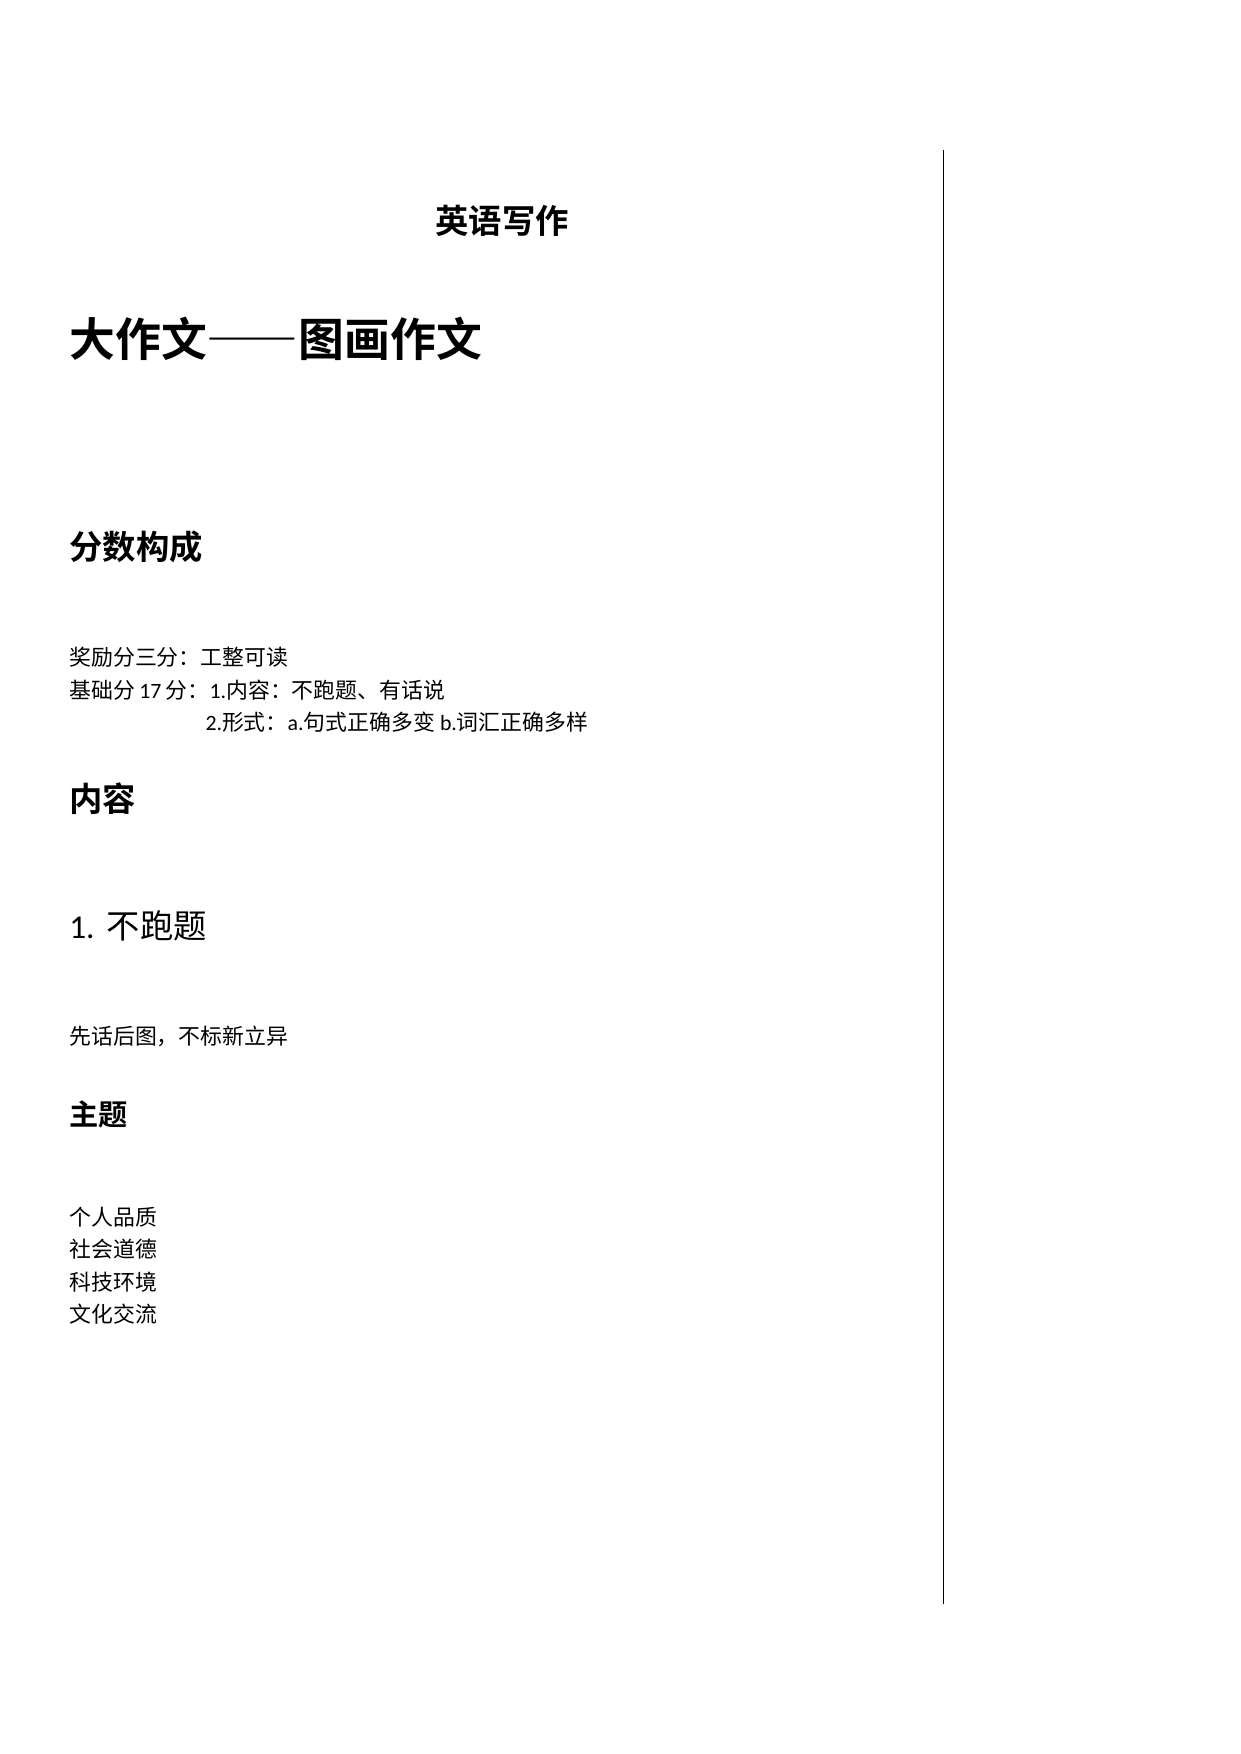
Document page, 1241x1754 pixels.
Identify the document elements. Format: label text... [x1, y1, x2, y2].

subtitle 主题 [69, 1081, 935, 1146]
subtitle 大作文——图画作文 [69, 287, 935, 385]
text 先话后图，不标新立异 [69, 1019, 935, 1051]
text 基础分17分：1.内容：不跑题、有话说 [69, 672, 935, 705]
subtitle 不跑题 [69, 892, 935, 957]
text 奖励分三分：工整可读 [69, 640, 935, 672]
text 个人品质 [69, 1199, 935, 1232]
text 科技环境 [69, 1264, 935, 1297]
title 英语写作 [69, 187, 935, 252]
subtitle 分数构成 [69, 513, 935, 578]
text 社会道德 [69, 1232, 935, 1264]
text 2.形式：a.句式正确多变 b.词汇正确多样 [69, 705, 935, 737]
text 文化交流 [69, 1297, 935, 1329]
subtitle 内容 [69, 764, 935, 829]
